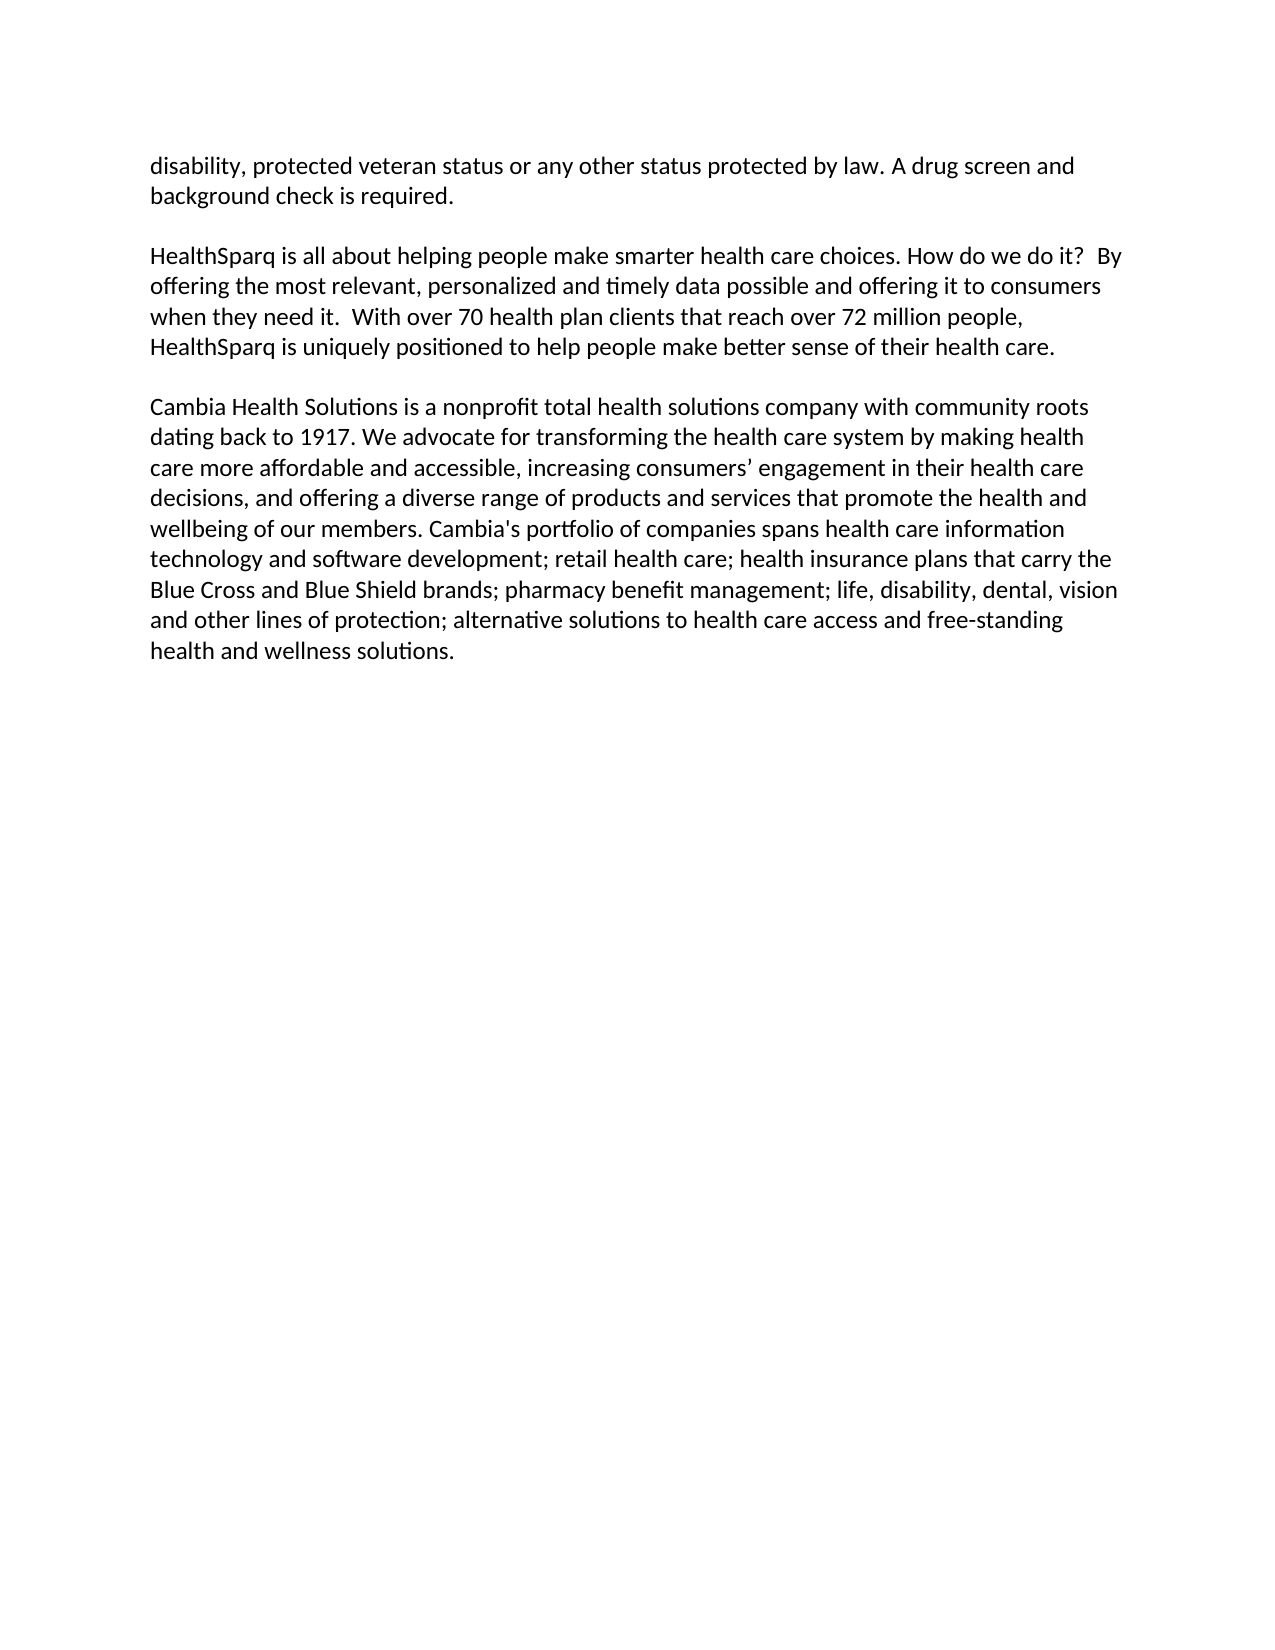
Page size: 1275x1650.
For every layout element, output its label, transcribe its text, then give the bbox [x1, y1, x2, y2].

text HealthSparq is all about helping people make smarter health care choices. How do we do it? By offering the most relevant, personalized and timely data possible and offering it to consumers when they need it. With over 70 health plan clients that reach over 72 million people, HealthSparq is uniquely positioned to help people make better sense of their health care. [150, 240, 1125, 362]
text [150, 150, 1125, 211]
text Cambia Health Solutions is a nonprofit total health solutions company with community roots dating back to 1917. We advocate for transforming the health care system by making health care more affordable and accessible, increasing consumers’ engagement in their health care decisions, and offering a diverse range of products and services that promote the health and wellbeing of our members. Cambia's portfolio of companies spans health care information technology and software development; retail health care; health insurance plans that carry the Blue Cross and Blue Shield brands; pharmacy benefit management; life, disability, dental, vision and other lines of protection; alternative solutions to health care access and free-standing health and wellness solutions. [150, 391, 1125, 665]
